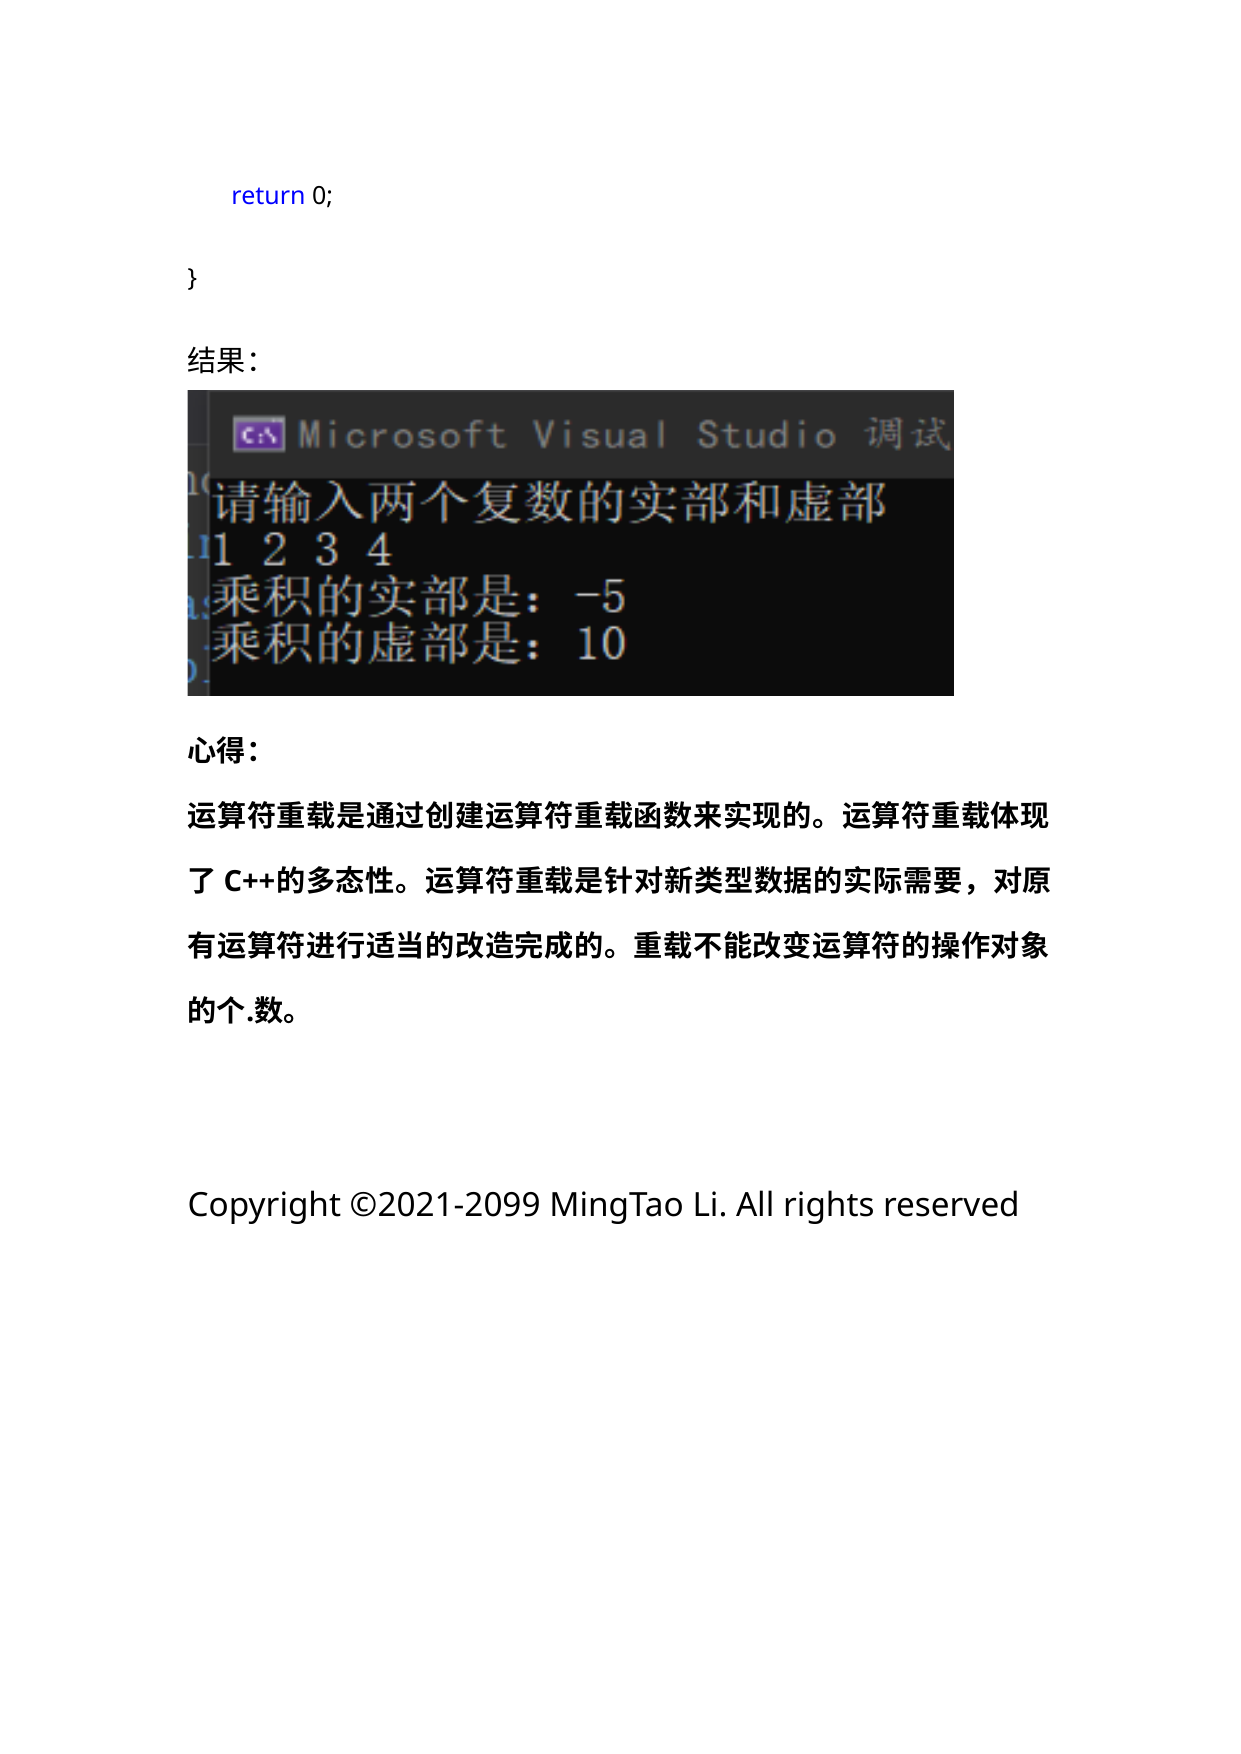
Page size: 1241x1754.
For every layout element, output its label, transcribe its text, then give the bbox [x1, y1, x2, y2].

text 结果： [187, 326, 1053, 391]
text 运算符重载是通过创建运算符重载函数来实现的。运算符重载体现了C++的多态性。运算符重载是针对新类型数据的实际需要，对原有运算符进行适当的改造完成的。重载不能改变运算符的操作对象的个.数。 [187, 781, 1053, 1041]
picture [187, 390, 954, 696]
text 心得： [187, 716, 1053, 781]
text Copyright ©2021-2099 MingTao Li. All rights reserved [187, 1171, 1053, 1236]
text return 0; [187, 162, 1053, 227]
text } [187, 244, 1053, 309]
